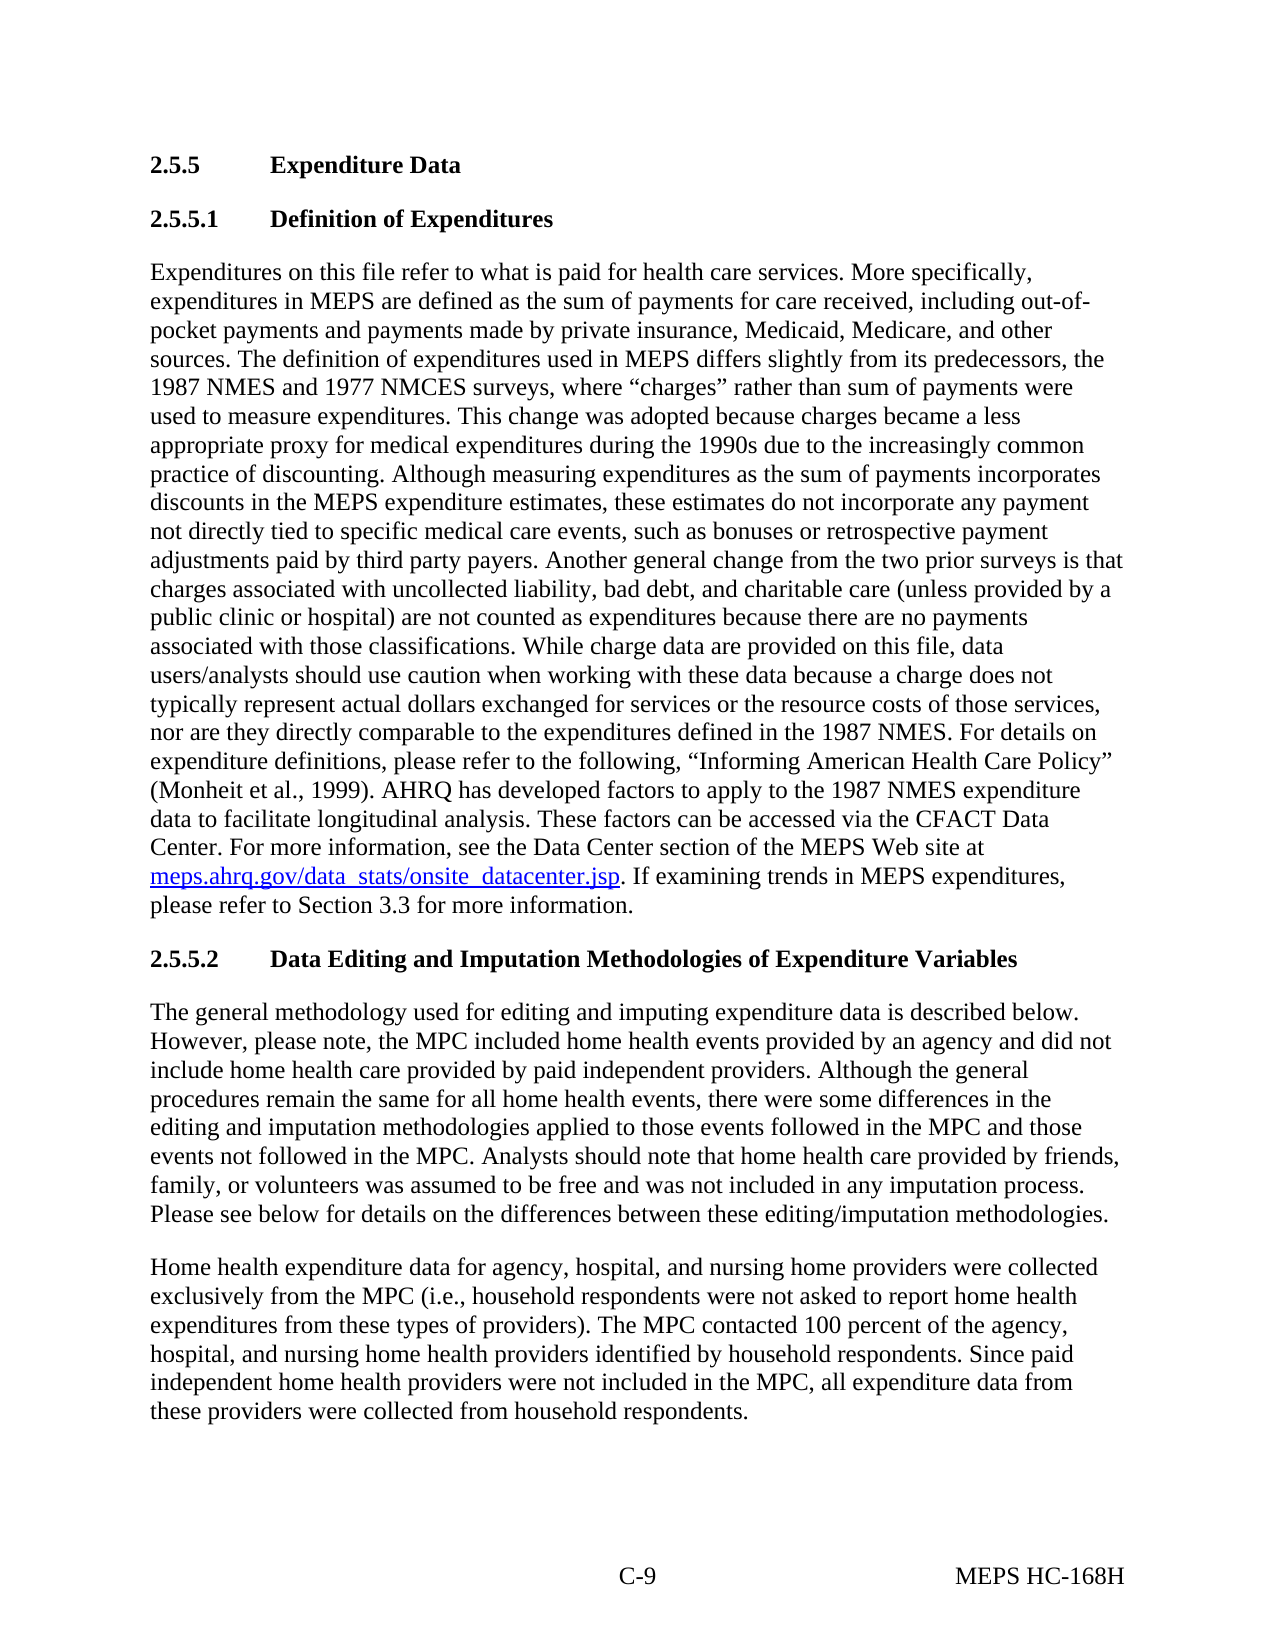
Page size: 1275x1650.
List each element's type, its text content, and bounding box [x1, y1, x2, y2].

text Home health expenditure data for agency, hospital, and nursing home providers were collected exclusively from the MPC (i.e., household respondents were not asked to report home health expenditures from these types of providers). The MPC contacted 100 percent of the agency, hospital, and nursing home health providers identified by household respondents. Since paid independent home health providers were not included in the MPC, all expenditure data from these providers were collected from household respondents. [150, 1252, 1125, 1425]
text Expenditures on this file refer to what is paid for health care services. More specifically, expenditures in MEPS are defined as the sum of payments for care received, including out-of-pocket payments and payments made by private insurance, Medicaid, Medicare, and other sources. The definition of expenditures used in MEPS differs slightly from its predecessors, the 1987 NMES and 1977 NMCES surveys, where “charges” rather than sum of payments were used to measure expenditures. This change was adopted because charges became a less appropriate proxy for medical expenditures during the 1990s due to the increasingly common practice of discounting. Although measuring expenditures as the sum of payments incorporates discounts in the MEPS expenditure estimates, these estimates do not incorporate any payment not directly tied to specific medical care events, such as bonuses or retrospective payment adjustments paid by third party payers. Another general change from the two prior surveys is that charges associated with uncollected liability, bad debt, and charitable care (unless provided by a public clinic or hospital) are not counted as expenditures because there are no payments associated with those classifications. While charge data are provided on this file, data users/analysts should use caution when working with these data because a charge does not typically represent actual dollars exchanged for services or the resource costs of those services, nor are they directly comparable to the expenditures defined in the 1987 NMES. For details on expenditure definitions, please refer to the following, “Informing American Health Care Policy” (Monheit et al., 1999). AHRQ has developed factors to apply to the 1987 NMES expenditure data to facilitate longitudinal analysis. These factors can be accessed via the CFACT Data Center. For more information, see the Data Center section of the MEPS Web site at meps.ahrq.gov/data_stats/onsite_datacenter.jsp. If examining trends in MEPS expenditures, please refer to Section 3.3 for more information. [150, 257, 1125, 919]
text The general methodology used for editing and imputing expenditure data is described below. However, please note, the MPC included home health events provided by an agency and did not include home health care provided by paid independent providers. Although the general procedures remain the same for all home health events, there were some differences in the editing and imputation methodologies applied to those events followed in the MPC and those events not followed in the MPC. Analysts should note that home health care provided by friends, family, or volunteers was assumed to be free and was not included in any imputation process. Please see below for details on the differences between these editing/imputation methodologies. [150, 997, 1125, 1227]
subtitle 2.5.5.2 Data Editing and Imputation Methodologies of Expenditure Variables [150, 944, 1125, 972]
subtitle 2.5.5 Expenditure Data [150, 150, 1125, 179]
subtitle 2.5.5.1 Definition of Expenditures [150, 204, 1125, 232]
